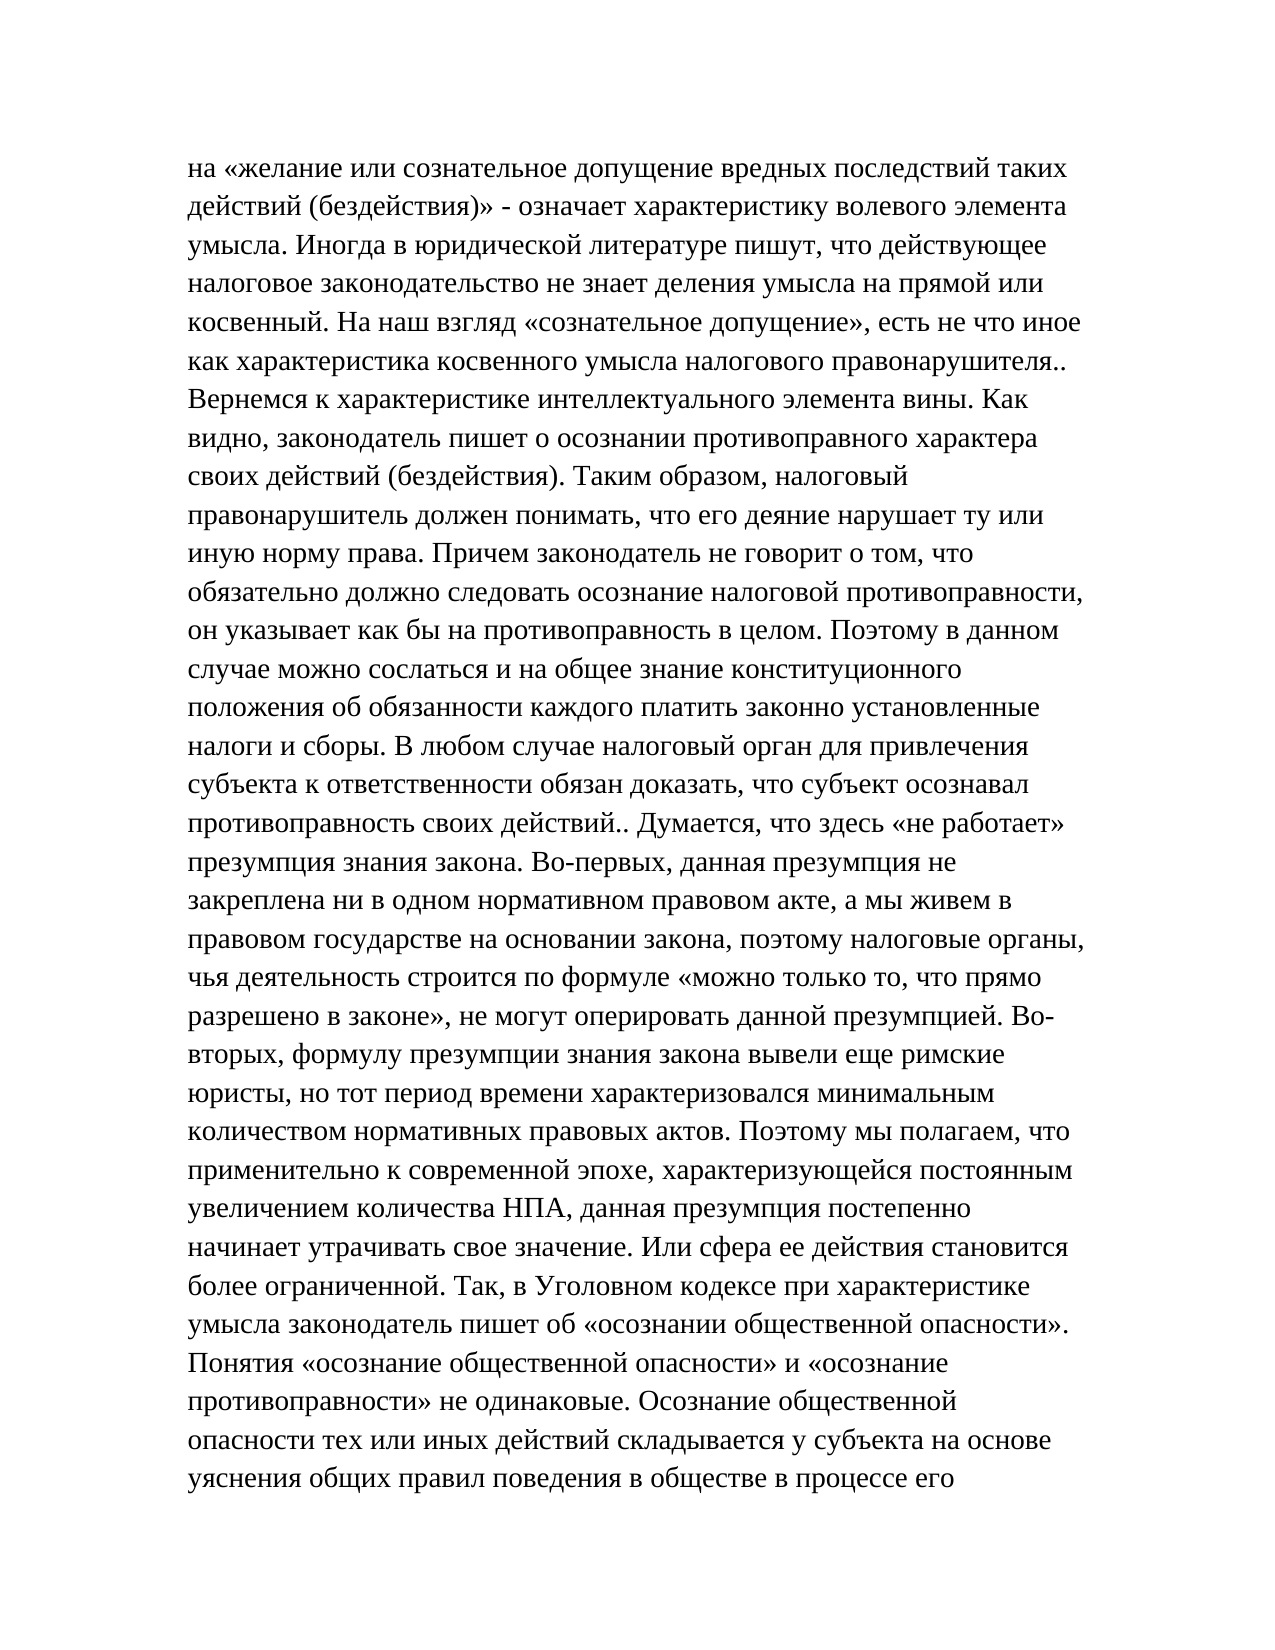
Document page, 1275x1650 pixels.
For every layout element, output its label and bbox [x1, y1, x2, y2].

text [187, 150, 1087, 1494]
